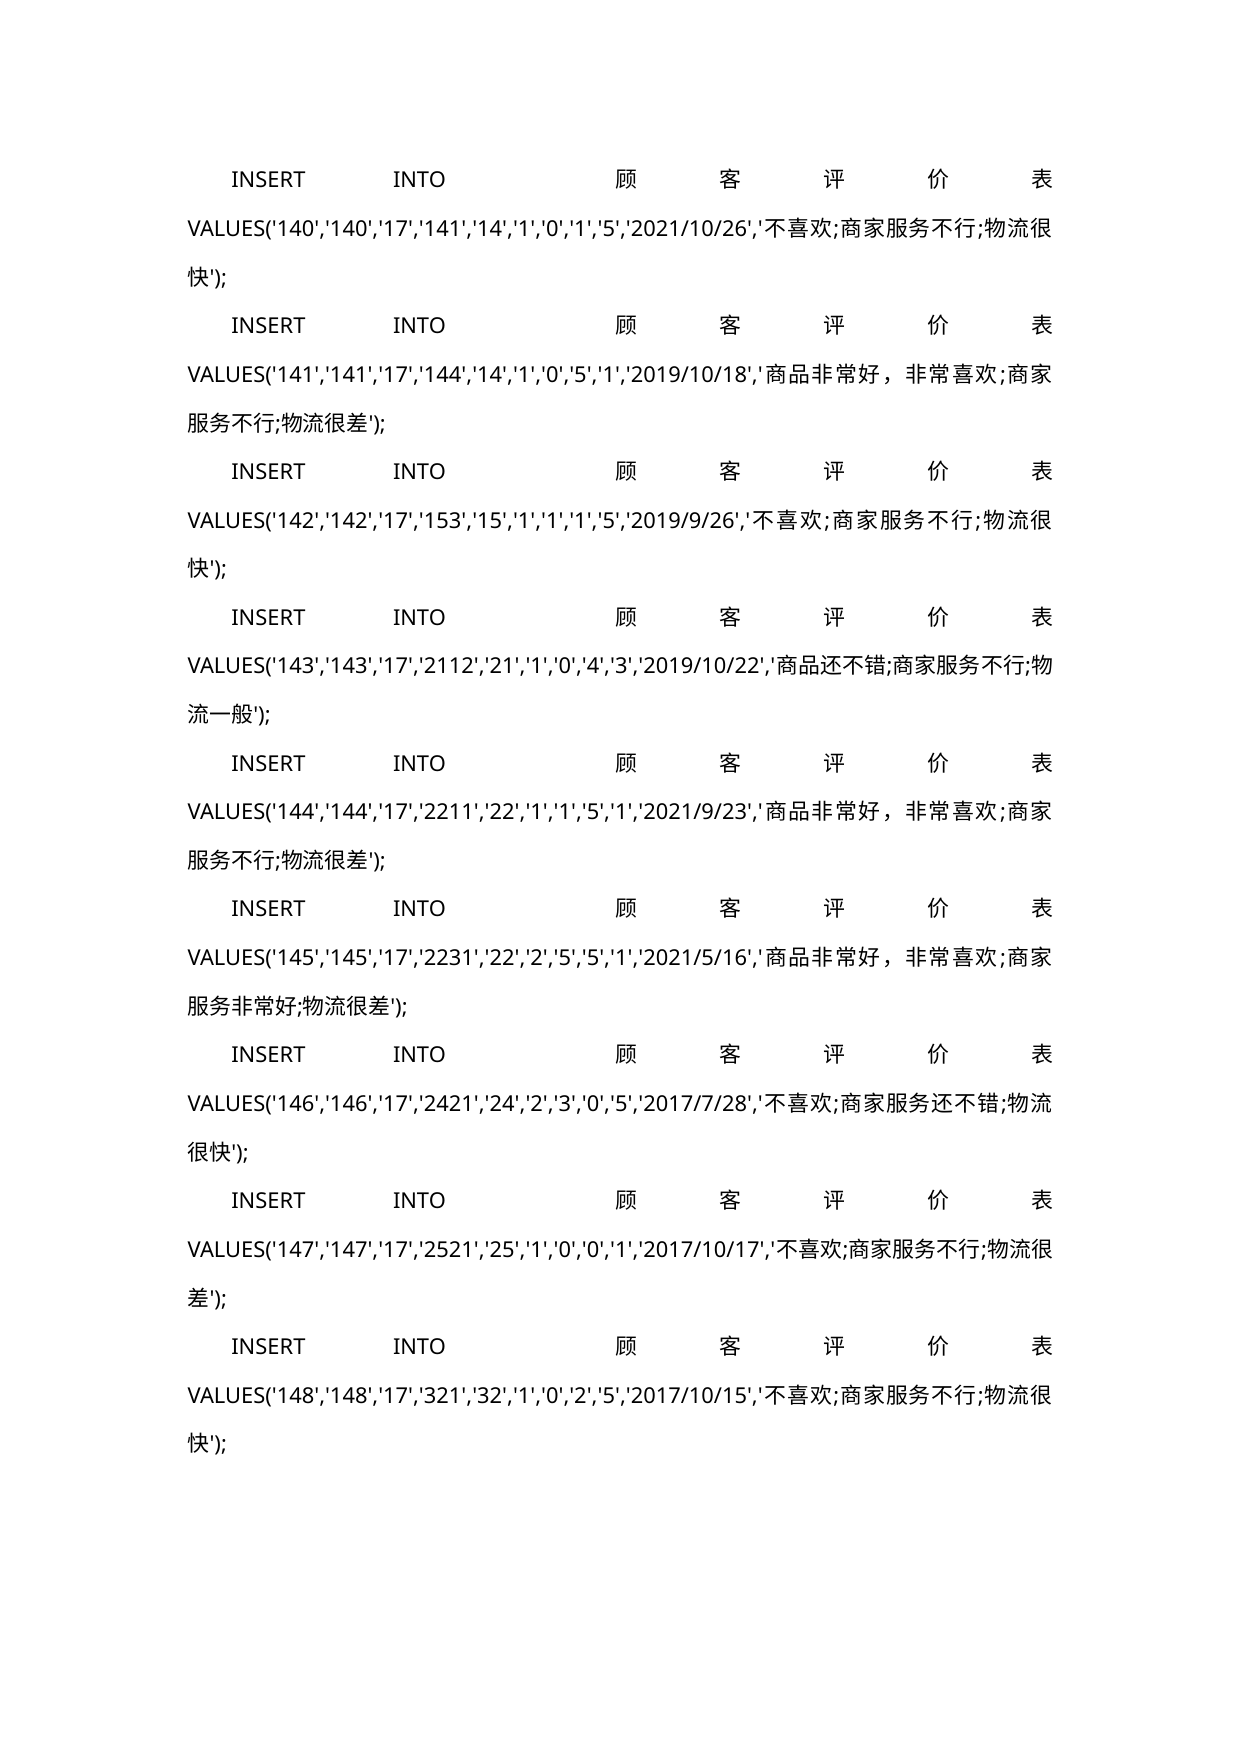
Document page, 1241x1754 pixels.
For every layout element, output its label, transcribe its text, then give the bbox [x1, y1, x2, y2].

text INSERT INTO 顾客评价表 VALUES('141','141','17','144','14','1','0','5','1','2019/10/18','商品非常好，非常喜欢;商家服务不行;物流很差'); [187, 308, 1053, 438]
text INSERT INTO 顾客评价表 VALUES('145','145','17','2231','22','2','5','5','1','2021/5/16','商品非常好，非常喜欢;商家服务非常好;物流很差'); [187, 891, 1053, 1021]
text INSERT INTO 顾客评价表 VALUES('147','147','17','2521','25','1','0','0','1','2017/10/17','不喜欢;商家服务不行;物流很差'); [187, 1183, 1053, 1313]
text INSERT INTO 顾客评价表 VALUES('148','148','17','321','32','1','0','2','5','2017/10/15','不喜欢;商家服务不行;物流很快'); [187, 1329, 1053, 1459]
text INSERT INTO 顾客评价表 VALUES('142','142','17','153','15','1','1','1','5','2019/9/26','不喜欢;商家服务不行;物流很快'); [187, 454, 1053, 584]
text INSERT INTO 顾客评价表 VALUES('143','143','17','2112','21','1','0','4','3','2019/10/22','商品还不错;商家服务不行;物流一般'); [187, 599, 1053, 729]
text INSERT INTO 顾客评价表 VALUES('140','140','17','141','14','1','0','1','5','2021/10/26','不喜欢;商家服务不行;物流很快'); [187, 162, 1053, 292]
text INSERT INTO 顾客评价表 VALUES('144','144','17','2211','22','1','1','5','1','2021/9/23','商品非常好，非常喜欢;商家服务不行;物流很差'); [187, 745, 1053, 875]
text INSERT INTO 顾客评价表 VALUES('146','146','17','2421','24','2','3','0','5','2017/7/28','不喜欢;商家服务还不错;物流很快'); [187, 1037, 1053, 1167]
